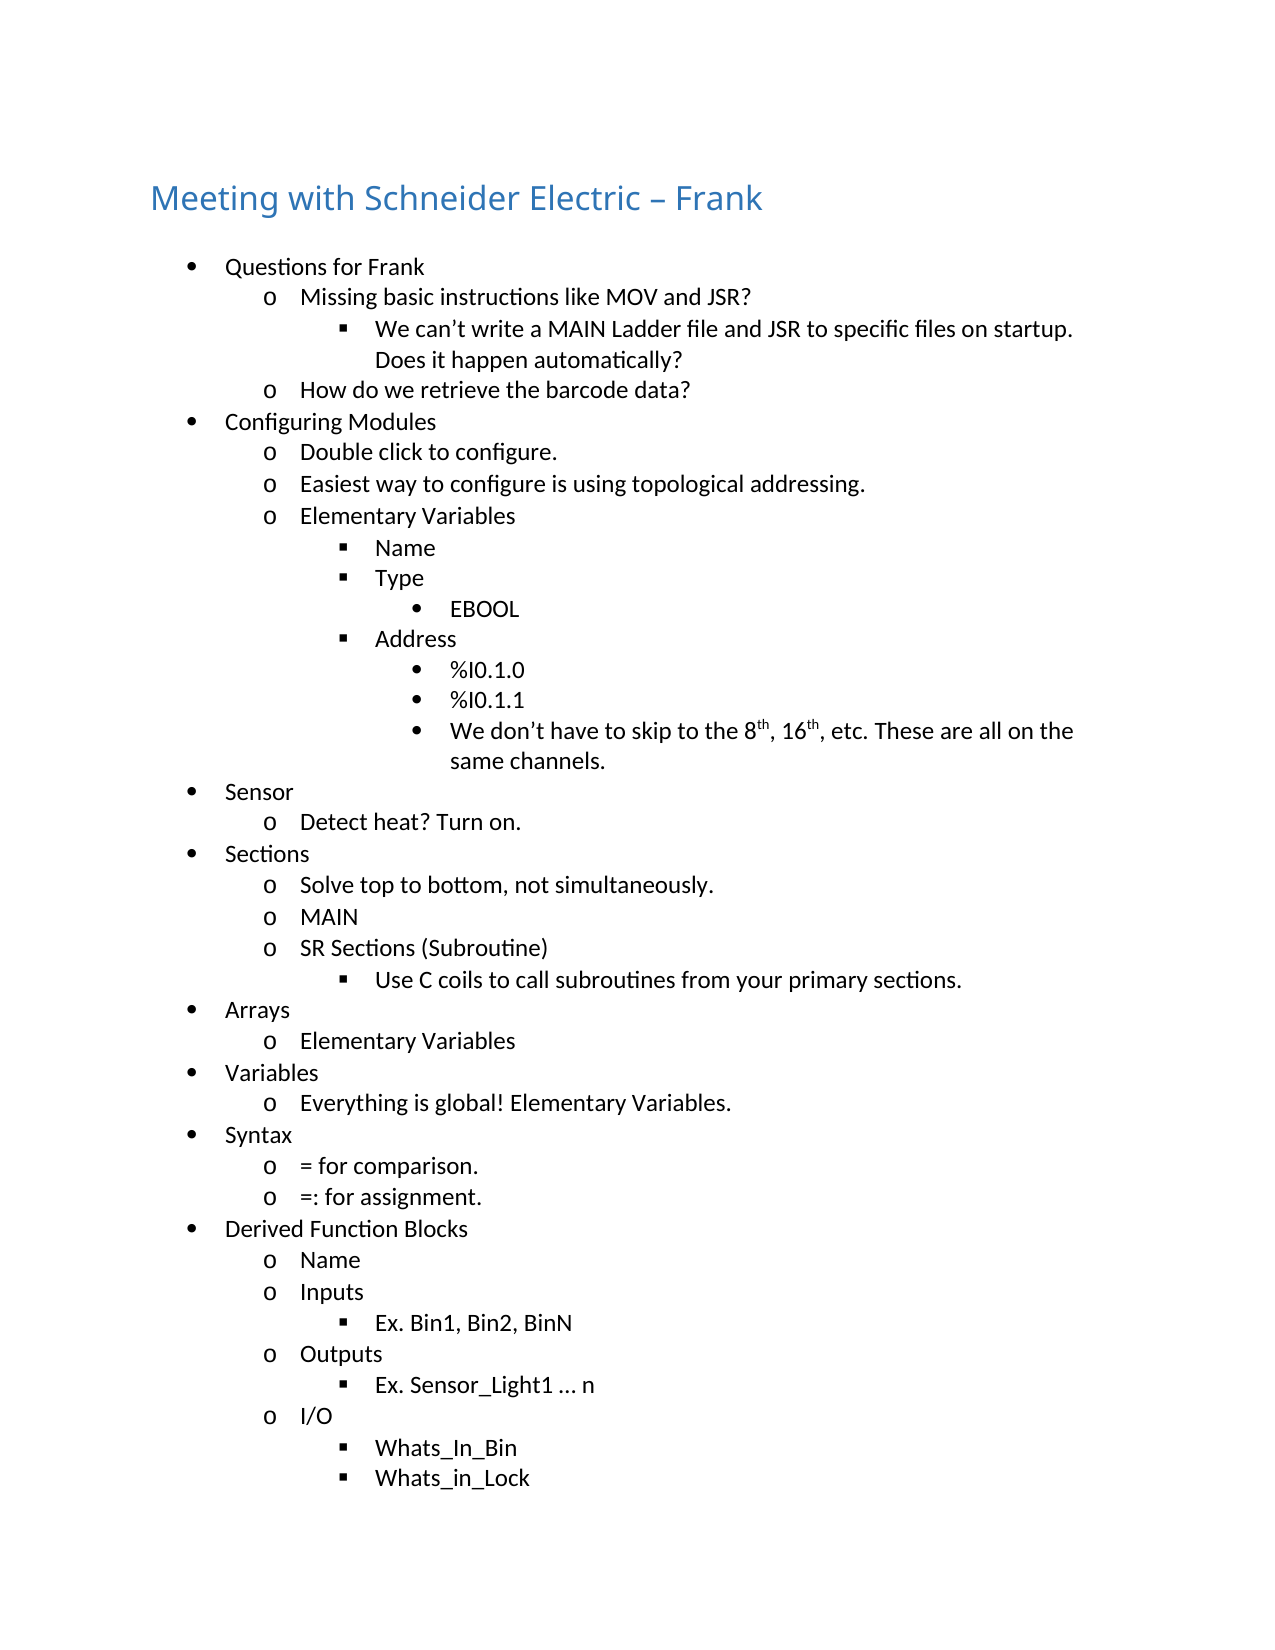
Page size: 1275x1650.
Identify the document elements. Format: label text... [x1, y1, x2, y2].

list Inputs [262, 1276, 1125, 1307]
list Configuring Modules [187, 406, 1125, 437]
list Whats_in_Lock [337, 1462, 1125, 1493]
list Questions for Frank [187, 251, 1125, 281]
list Everything is global! Elementary Variables. [262, 1087, 1125, 1119]
list Use C coils to call subroutines from your primary sections. [337, 964, 1125, 995]
list Name [337, 532, 1125, 562]
list Sensor [187, 776, 1125, 807]
list MAIN [262, 901, 1125, 932]
list Sections [187, 838, 1125, 869]
list Elementary Variables [262, 1025, 1125, 1057]
list Elementary Variables [262, 500, 1125, 532]
list Solve top to bottom, not simultaneously. [262, 869, 1125, 901]
list Ex. Bin1, Bin2, BinN [337, 1307, 1125, 1338]
list Address [337, 623, 1125, 654]
list Outputs [262, 1338, 1125, 1370]
list We can’t write a MAIN Ladder file and JSR to specific files on startup. Does it happen automatically? [337, 313, 1125, 374]
list Easiest way to configure is using topological addressing. [262, 468, 1125, 500]
list %I0.1.0 [412, 654, 1125, 684]
list How do we retrieve the barcode data? [262, 374, 1125, 406]
list Missing basic instructions like MOV and JSR? [262, 281, 1125, 313]
list Derived Function Blocks [187, 1213, 1125, 1244]
list Type [337, 562, 1125, 593]
list We don’t have to skip to the 8th, 16th, etc. These are all on the same channels. [412, 715, 1125, 776]
list I/O [262, 1400, 1125, 1432]
list Syntax [187, 1119, 1125, 1150]
list Ex. Sensor_Light1 … n [337, 1370, 1125, 1400]
list Double click to configure. [262, 437, 1125, 468]
subtitle Meeting with Schneider Electric – Frank [150, 175, 1125, 220]
list Variables [187, 1057, 1125, 1087]
list =: for assignment. [262, 1182, 1125, 1213]
list Name [262, 1244, 1125, 1276]
list %I0.1.1 [412, 684, 1125, 715]
list Whats_In_Bin [337, 1432, 1125, 1462]
list = for comparison. [262, 1150, 1125, 1182]
list SR Sections (Subroutine) [262, 932, 1125, 964]
list EBOOL [412, 593, 1125, 623]
list Arrays [187, 995, 1125, 1025]
list Detect heat? Turn on. [262, 807, 1125, 838]
